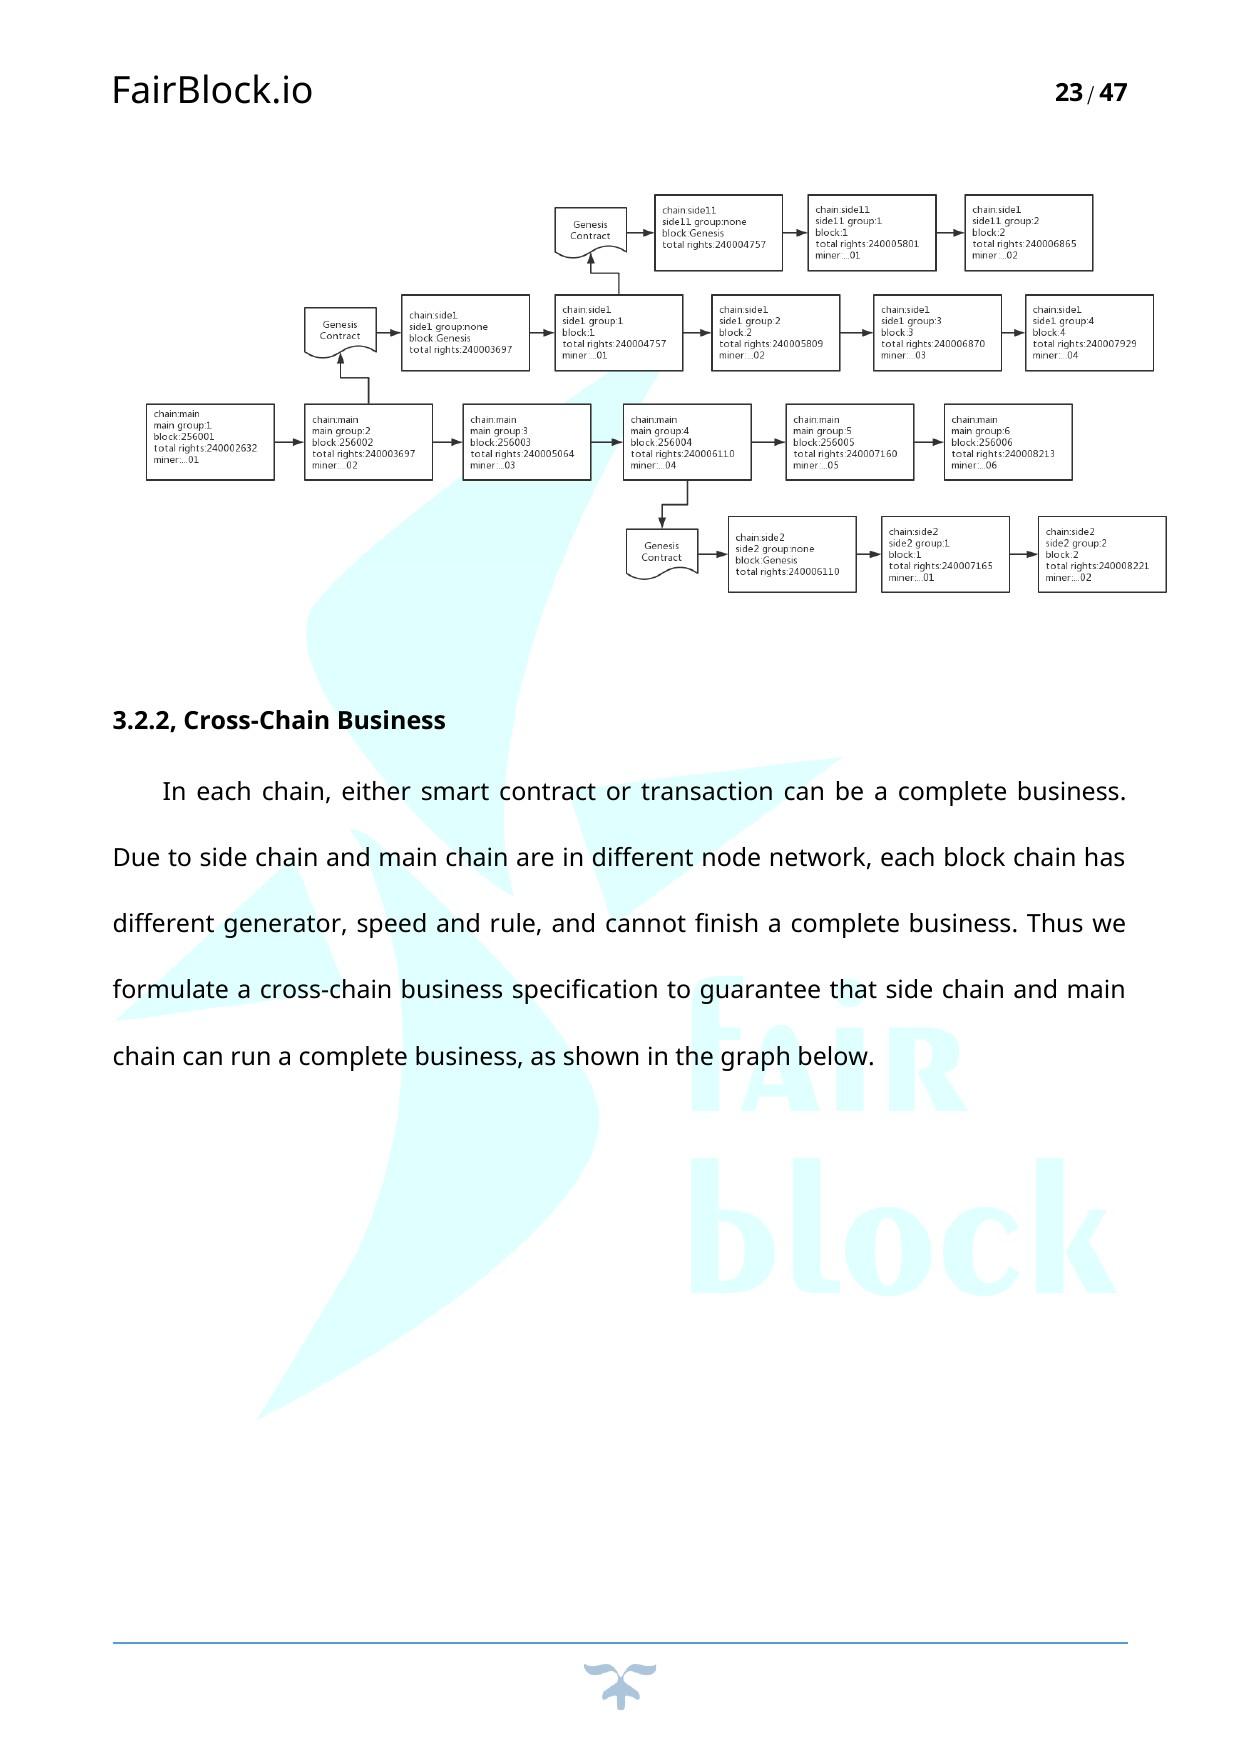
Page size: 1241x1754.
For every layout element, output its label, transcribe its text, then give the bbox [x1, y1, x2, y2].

list In each chain, either smart contract or transaction can be a complete business. Due to side chain and main chain are in different node network, each block chain has different generator, speed and rule, and cannot finish a complete business. Thus we formulate a cross-chain business specification to guarantee that side chain and main chain can run a complete business, as shown in the graph below. [112, 769, 1128, 1077]
text 3.2.2, Cross-Chain Business [112, 698, 1128, 742]
picture [112, 172, 1188, 614]
